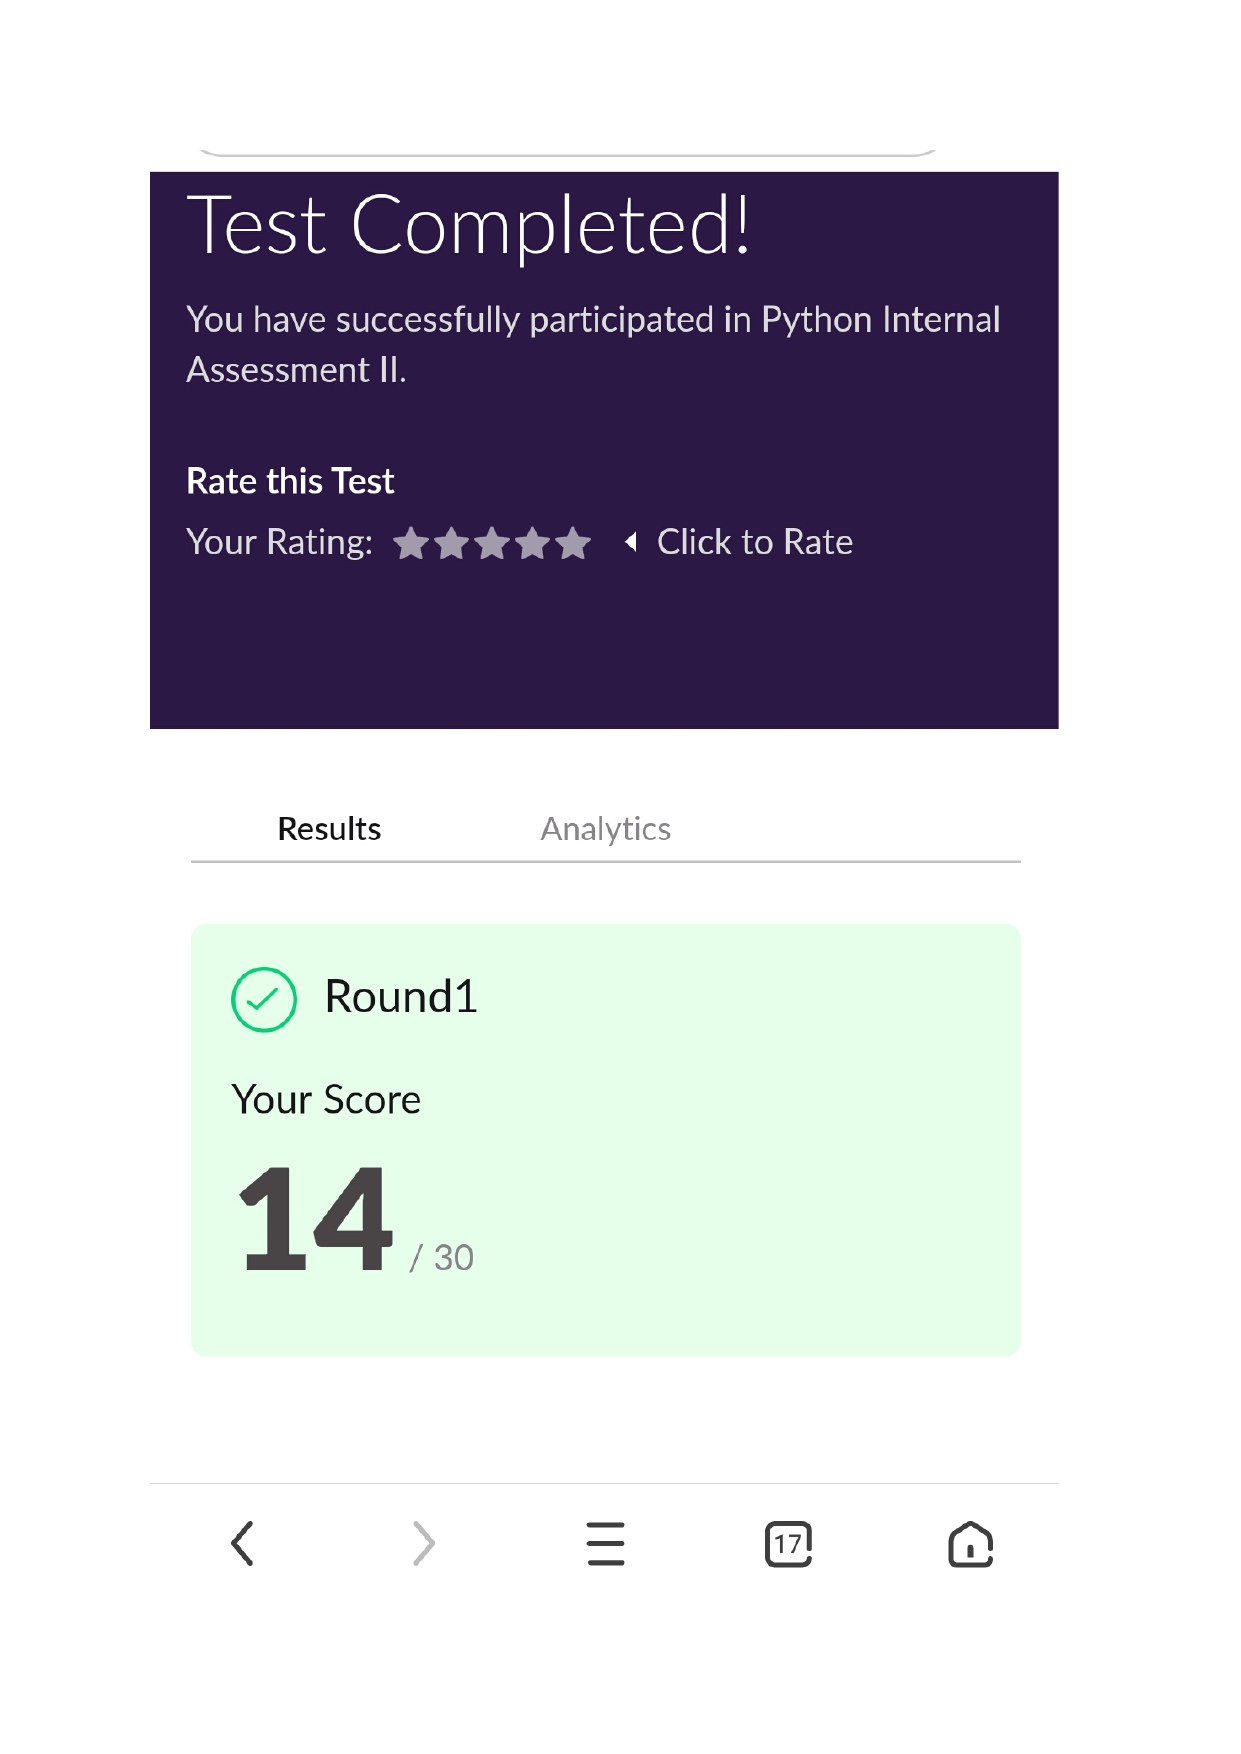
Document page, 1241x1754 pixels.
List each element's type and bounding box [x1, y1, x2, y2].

picture [150, 150, 1059, 1604]
